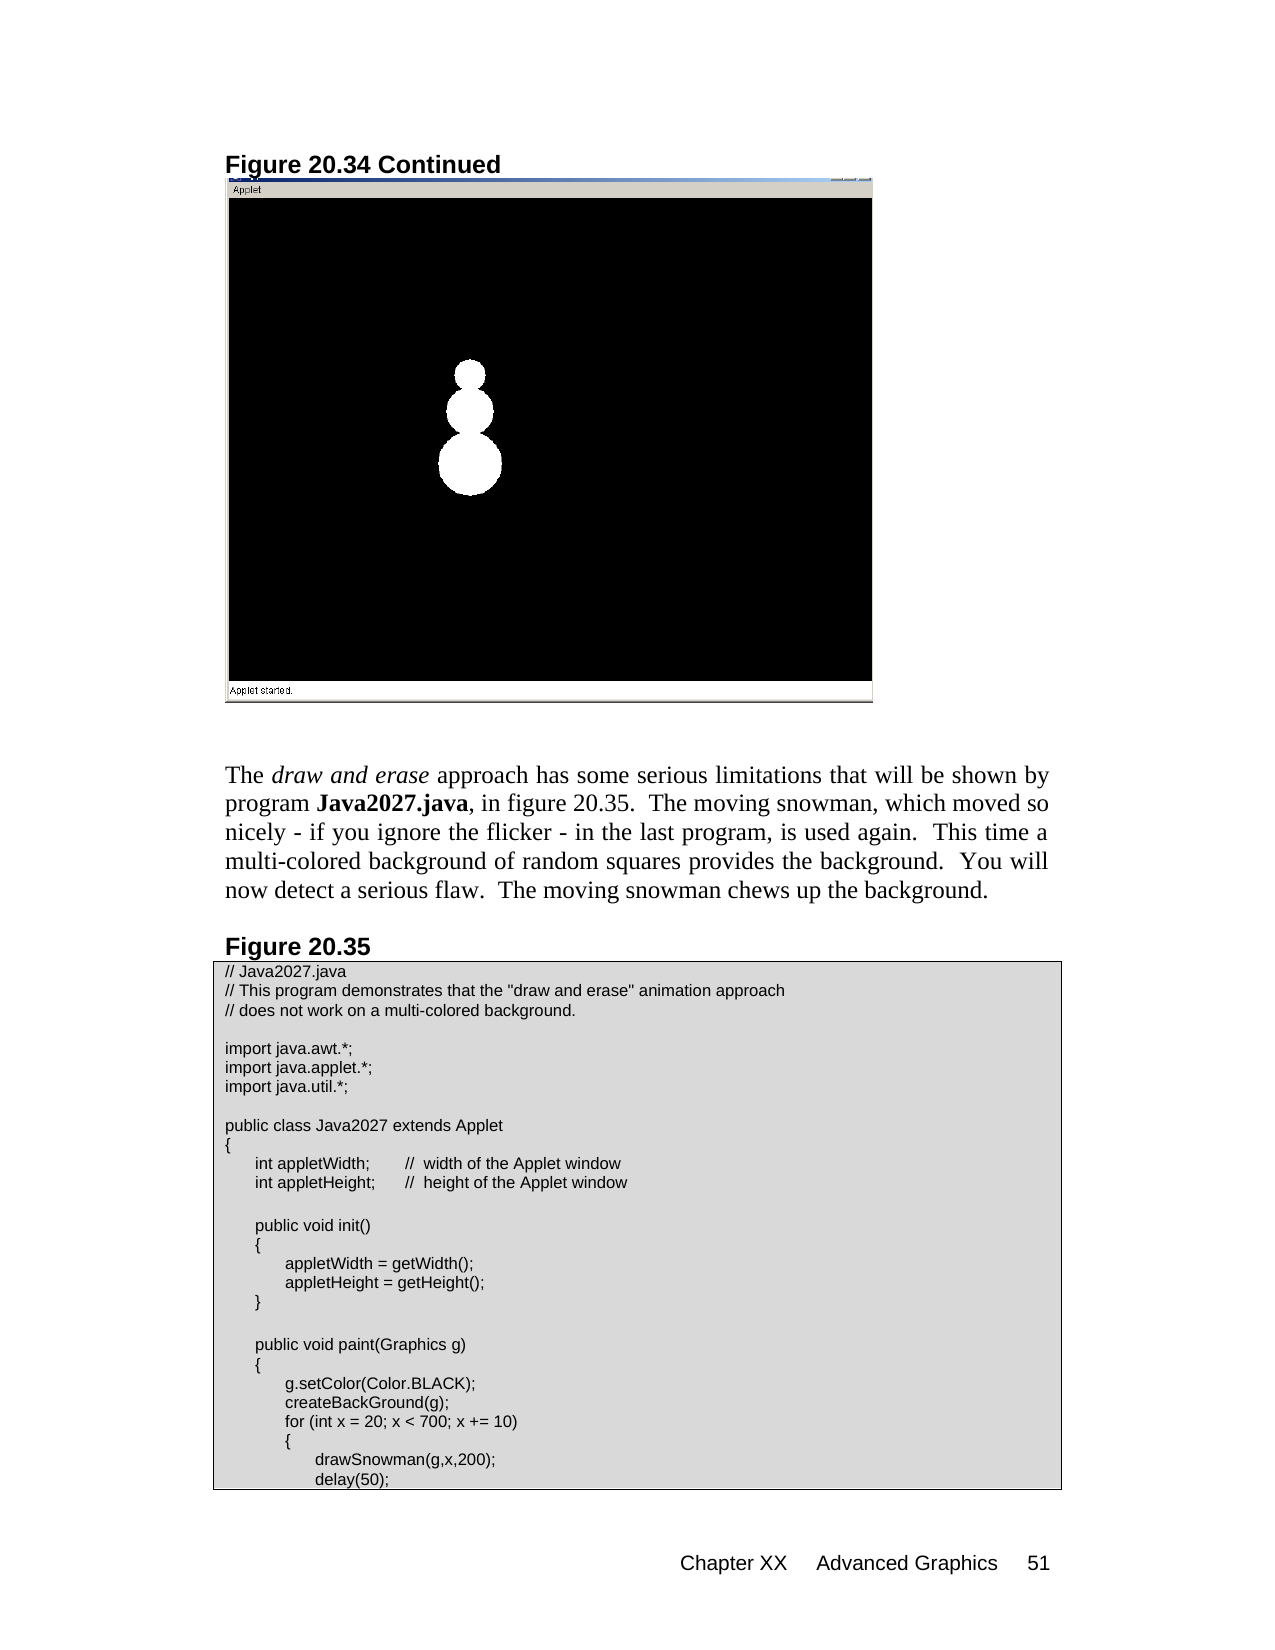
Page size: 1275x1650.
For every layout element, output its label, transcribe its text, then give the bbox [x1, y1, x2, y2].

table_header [214, 962, 1061, 1488]
picture [225, 178, 873, 703]
text Figure 20.35 [225, 932, 1050, 961]
text Figure 20.34 Continued [225, 150, 1050, 179]
text The draw and erase approach has some serious limitations that will be shown by program Java2027.java, in figure 20.35. The moving snowman, which moved so nicely - if you ignore the flicker - in the last program, is used again. This time a multi-colored background of random squares provides the background. You will now detect a serious flaw. The moving snowman chews up the background. [225, 760, 1050, 903]
